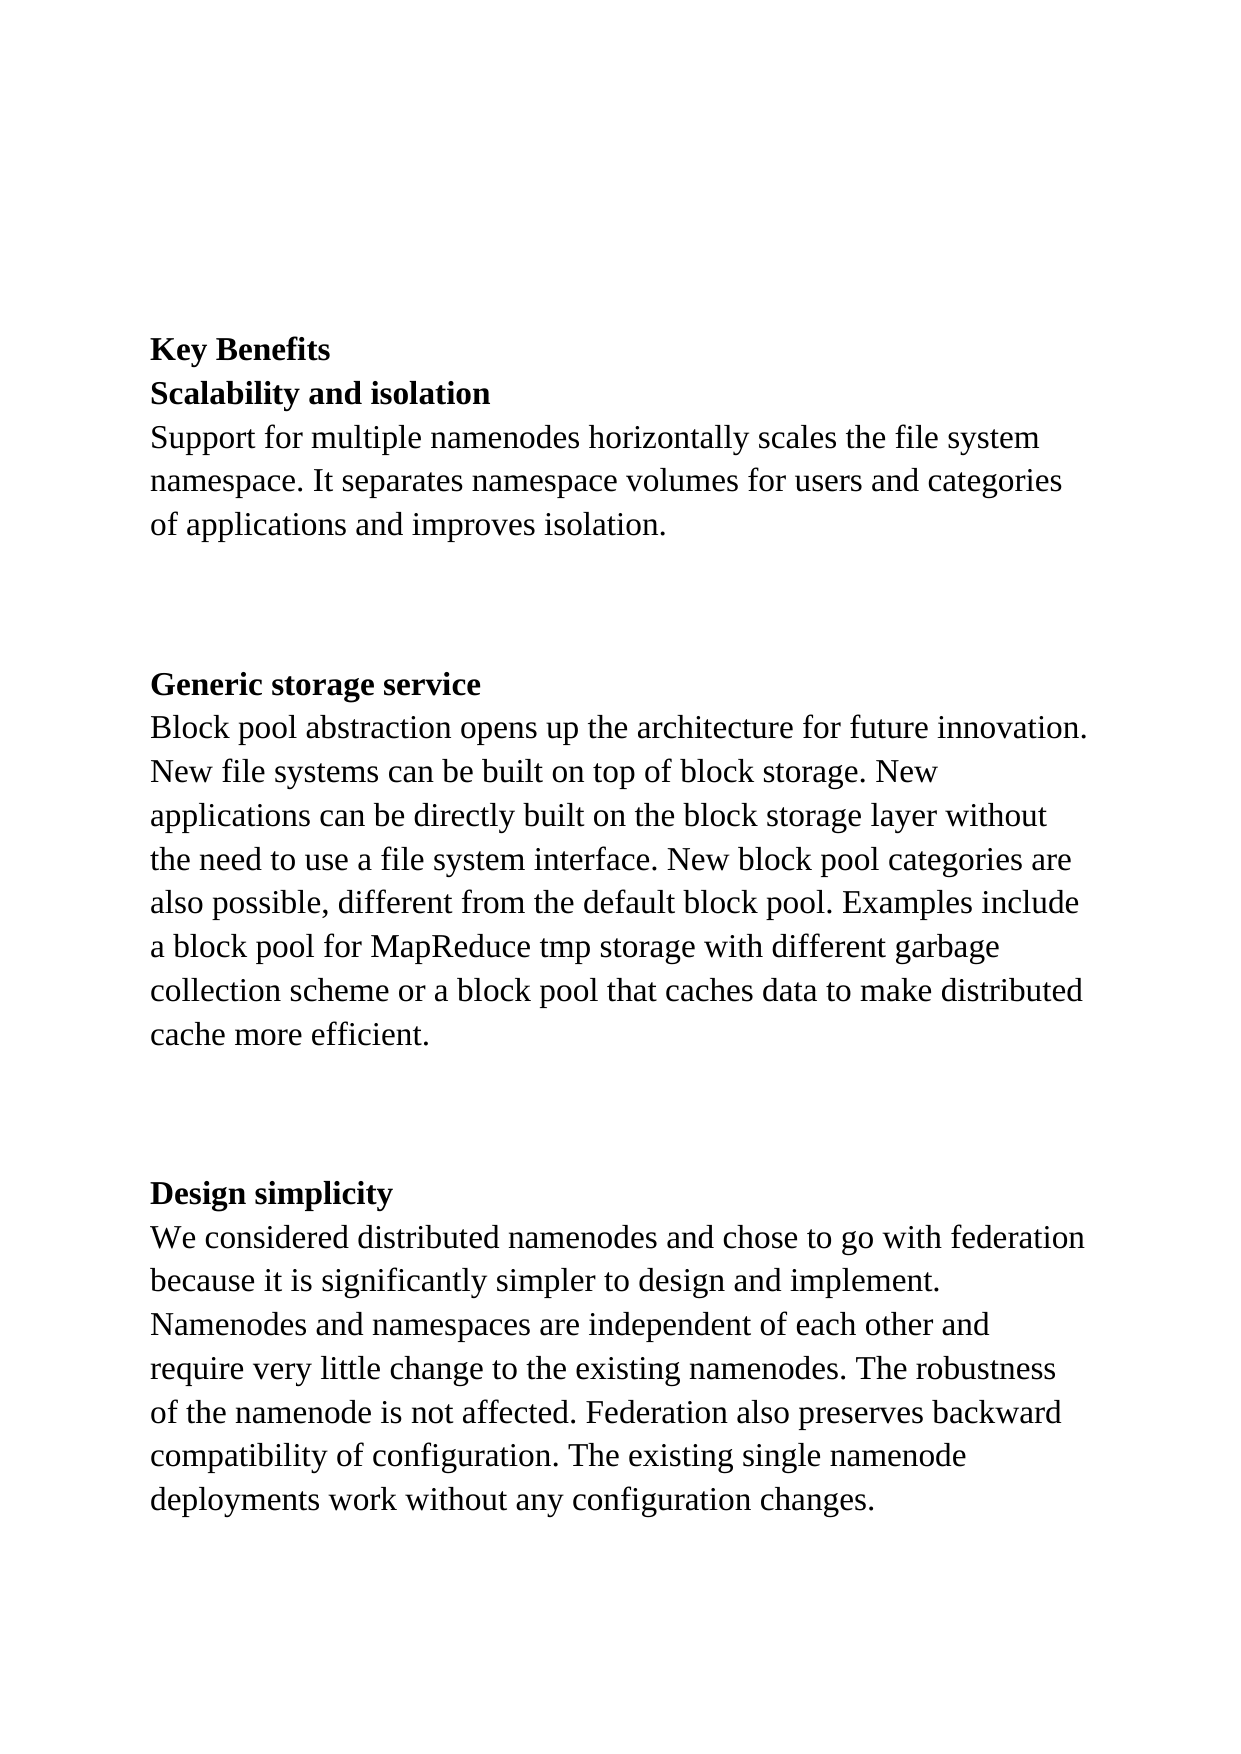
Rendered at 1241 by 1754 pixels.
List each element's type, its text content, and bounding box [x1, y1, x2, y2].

text Support for multiple namenodes horizontally scales the file system namespace. It separates namespace volumes for users and categories of applications and improves isolation. [150, 412, 1090, 543]
text Generic storage service [150, 658, 1090, 702]
text Design simplicity [150, 1168, 1090, 1212]
text Block pool abstraction opens up the architecture for future innovation. New file systems can be built on top of block storage. New applications can be directly built on the block storage layer without the need to use a file system interface. New block pool categories are also possible, different from the default block pool. Examples include a block pool for MapReduce tmp storage with different garbage collection scheme or a block pool that caches data to make distributed cache more efficient. [150, 702, 1090, 1052]
text We considered distributed namenodes and chose to go with federation because it is significantly simpler to design and implement. Namenodes and namespaces are independent of each other and require very little change to the existing namenodes. The robustness of the namenode is not affected. Federation also preserves backward compatibility of configuration. The existing single namenode deployments work without any configuration changes. [150, 1212, 1090, 1518]
text Key Benefits [150, 324, 1090, 368]
text Scalability and isolation [150, 368, 1090, 412]
